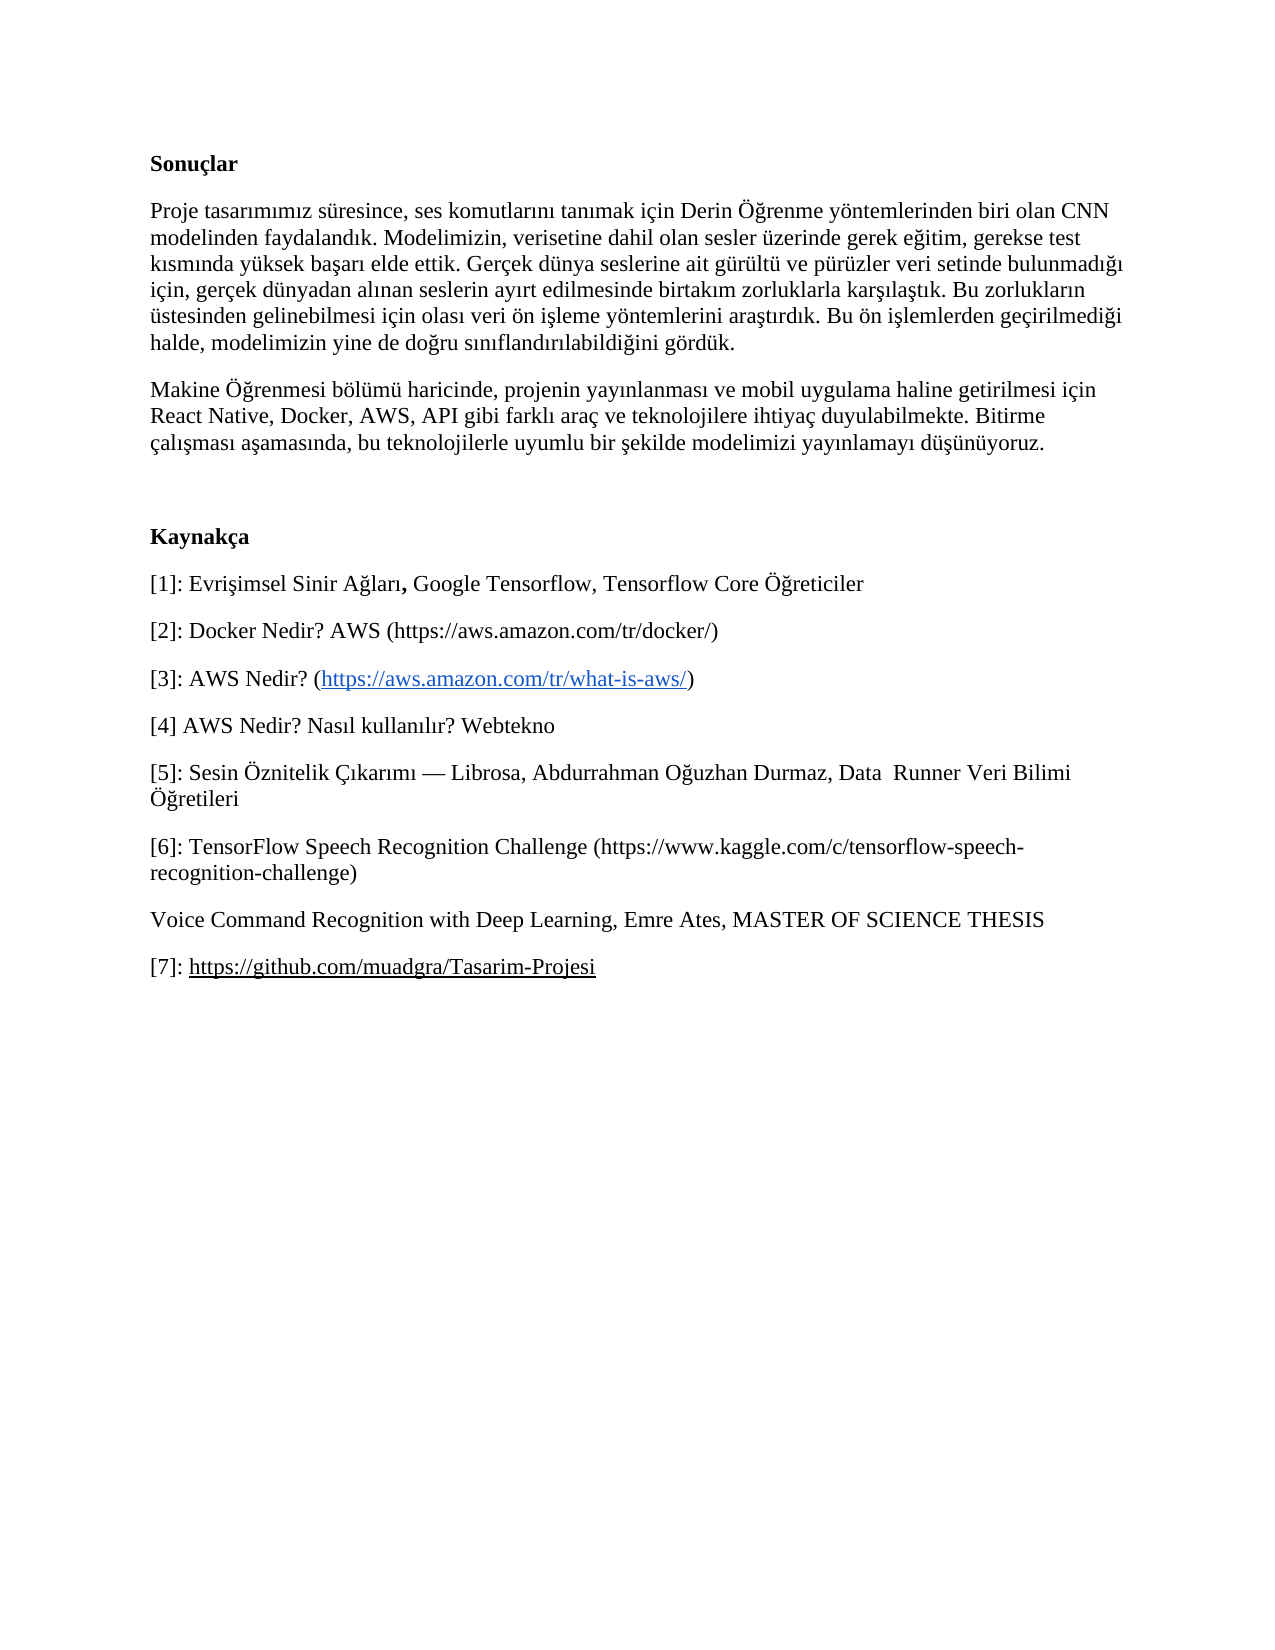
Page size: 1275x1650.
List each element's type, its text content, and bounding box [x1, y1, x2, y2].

text Voice Command Recognition with Deep Learning, Emre Ates, MASTER OF SCIENCE THESIS [150, 906, 1125, 933]
text Kaynakça [150, 523, 1125, 549]
text [2]: Docker Nedir? AWS (https://aws.amazon.com/tr/docker/) [150, 618, 1125, 644]
text Sonuçlar [150, 150, 1125, 176]
text Makine Öğrenmesi bölümü haricinde, projenin yayınlanması ve mobil uygulama haline getirilmesi için React Native, Docker, AWS, API gibi farklı araç ve teknolojilere ihtiyaç duyulabilmekte. Bitirme çalışması aşamasında, bu teknolojilerle uyumlu bir şekilde modelimizi yayınlamayı düşünüyoruz. [150, 376, 1125, 455]
text [6]: TensorFlow Speech Recognition Challenge (https://www.kaggle.com/c/tensorflow-speech-recognition-challenge) [150, 833, 1125, 885]
text [3]: AWS Nedir? (https://aws.amazon.com/tr/what-is-aws/) [150, 665, 1125, 691]
text [5]: Sesin Öznitelik Çıkarımı — Librosa, Abdurrahman Oğuzhan Durmaz, Data Runner Veri Bilimi Öğretileri [150, 759, 1125, 812]
text [4] AWS Nedir? Nasıl kullanılır? Webtekno [150, 712, 1125, 738]
text Proje tasarımımız süresince, ses komutlarını tanımak için Derin Öğrenme yöntemlerinden biri olan CNN modelinden faydalandık. Modelimizin, verisetine dahil olan sesler üzerinde gerek eğitim, gerekse test kısmında yüksek başarı elde ettik. Gerçek dünya seslerine ait gürültü ve pürüzler veri setinde bulunmadığı için, gerçek dünyadan alınan seslerin ayırt edilmesinde birtakım zorluklarla karşılaştık. Bu zorlukların üstesinden gelinebilmesi için olası veri ön işleme yöntemlerini araştırdık. Bu ön işlemlerden geçirilmediği halde, modelimizin yine de doğru sınıflandırılabildiğini gördük. [150, 197, 1125, 355]
text [7]: https://github.com/muadgra/Tasarim-Projesi [150, 953, 1125, 980]
text [1]: Evrişimsel Sinir Ağları, Google Tensorflow, Tensorflow Core Öğreticiler [150, 570, 1125, 597]
